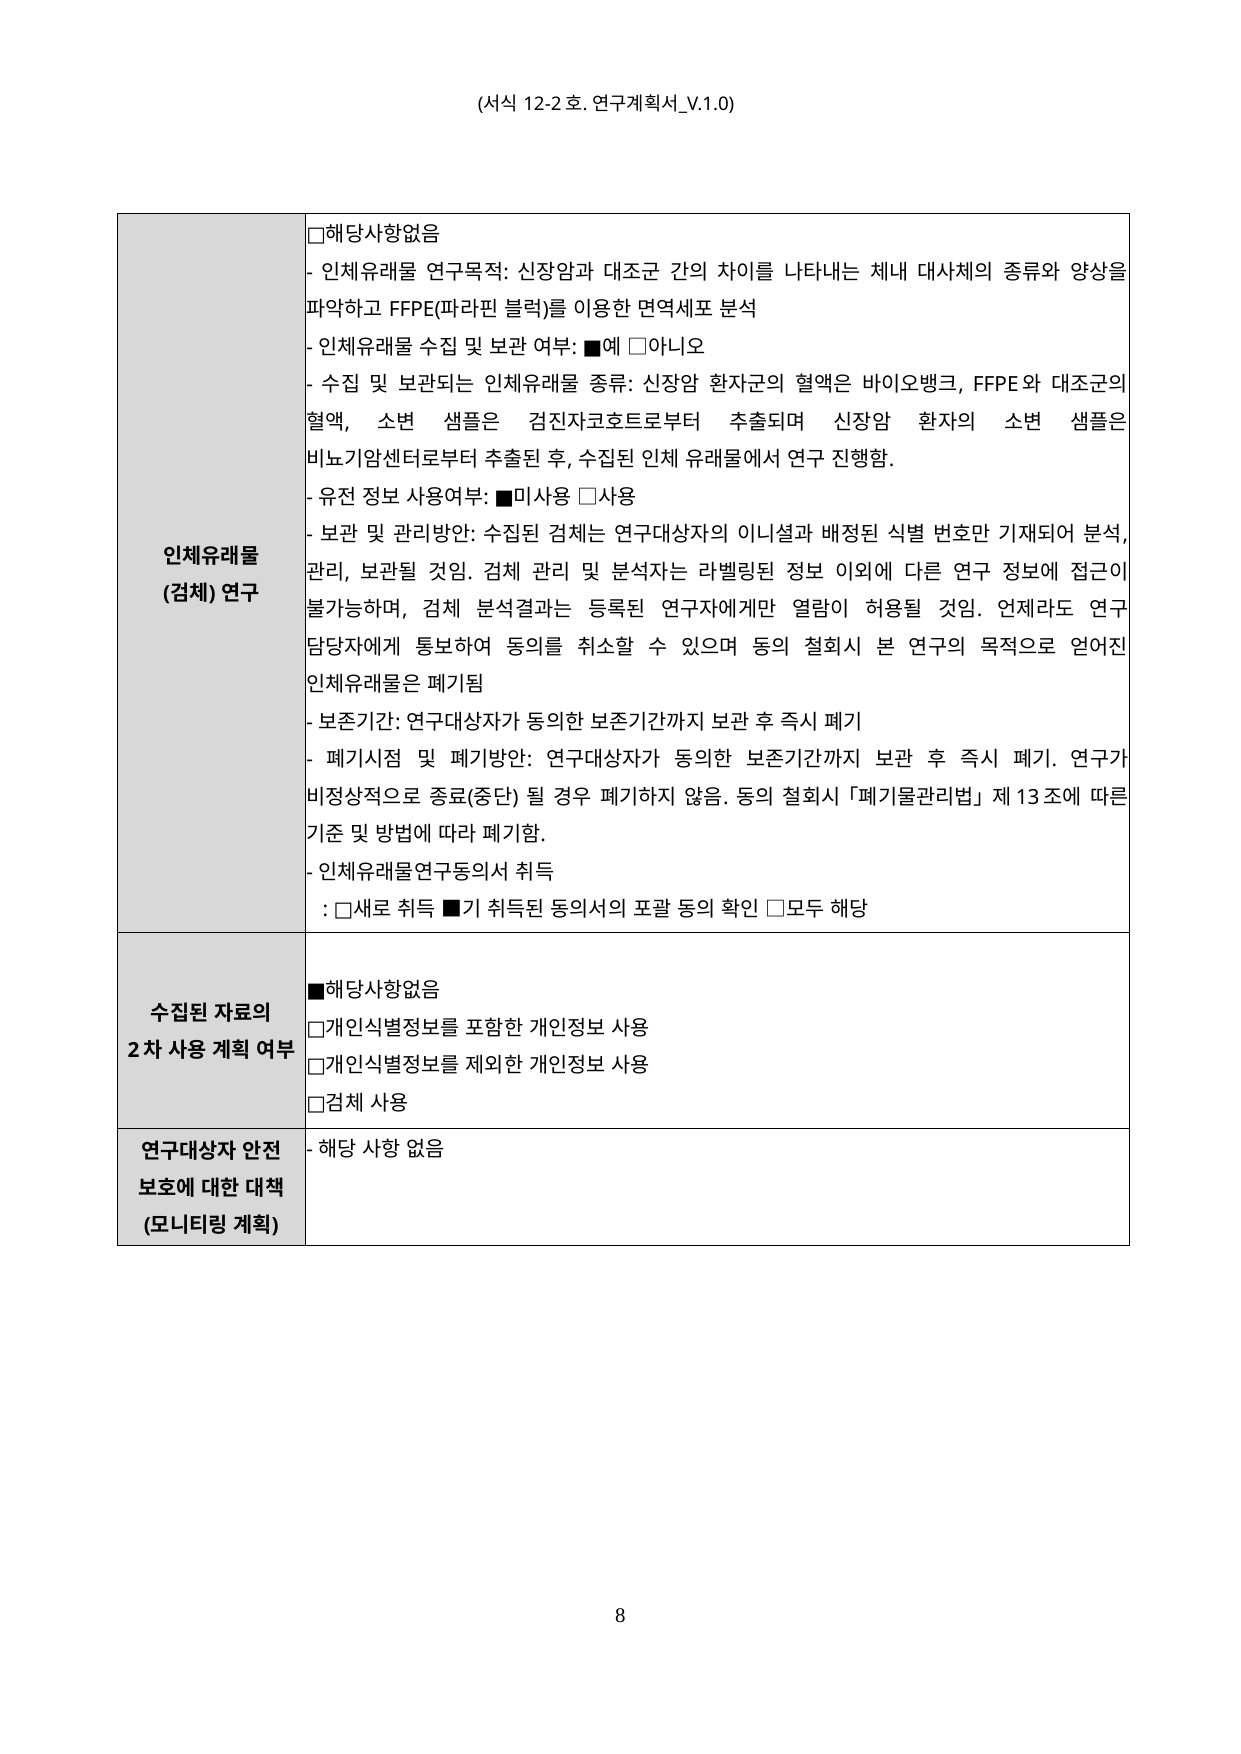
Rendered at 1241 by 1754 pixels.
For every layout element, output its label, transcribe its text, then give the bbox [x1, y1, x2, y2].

table_cell 수집된 자료의 2차 사용 계획 여부 [118, 933, 305, 1128]
table_cell □해당사항없음 - 인체유래물 연구목적: 신장암과 대조군 간의 차이를 나타내는 체내 대사체의 종류와 양상을 파악하고 FFPE(파라핀 블럭)를 이용한 면역세포 분석 - 인체유래물 수집 및 보관 여부: ■예 □아니오 - 수집 및 보관되는 인체유래물 종류: 신장암 환자군의 혈액은 바이오뱅크, FFPE와 대조군의 혈액, 소변 샘플은 검진자코호트로부터 추출되며 신장암 환자의 소변 샘플은 비뇨기암센터로부터 추출된 후, 수집된 인체 유래물에서 연구 진행함. - 유전 정보 사용여부: ■미사용 □사용 - 보관 및 관리방안: 수집된 검체는 연구대상자의 이니셜과 배정된 식별 번호만 기재되어 분석, 관리, 보관될 것임. 검체 관리 및 분석자는 라벨링된 정보 이외에 다른 연구 정보에 접근이 불가능하며, 검체 분석결과는 등록된 연구자에게만 열람이 허용될 것임. 언제라도 연구 담당자에게 통보하여 동의를 취소할 수 있으며 동의 철회시 본 연구의 목적으로 얻어진 인체유래물은 폐기됨 - 보존기간: 연구대상자가 동의한 보존기간까지 보관 후 즉시 폐기 - 폐기시점 및 폐기방안: 연구대상자가 동의한 보존기간까지 보관 후 즉시 폐기. 연구가 비정상적으로 종료(중단) 될 경우 폐기하지 않음. 동의 철회시 ｢폐기물관리법｣ 제13조에 따른 기준 및 방법에 따라 폐기함. - 인체유래물연구동의서 취득 : □새로 취득 ■기 취득된 동의서의 포괄 동의 확인 □모두 해당 [306, 214, 1129, 932]
table_cell ■해당사항없음 □개인식별정보를 포함한 개인정보 사용 □개인식별정보를 제외한 개인정보 사용 □검체 사용 [306, 933, 1129, 1128]
table_cell 연구대상자 안전 보호에 대한 대책 (모니티링 계획) [118, 1129, 305, 1245]
table_cell - 해당 사항 없음 [306, 1129, 1129, 1245]
table_cell 인체유래물 (검체) 연구 [118, 214, 305, 932]
